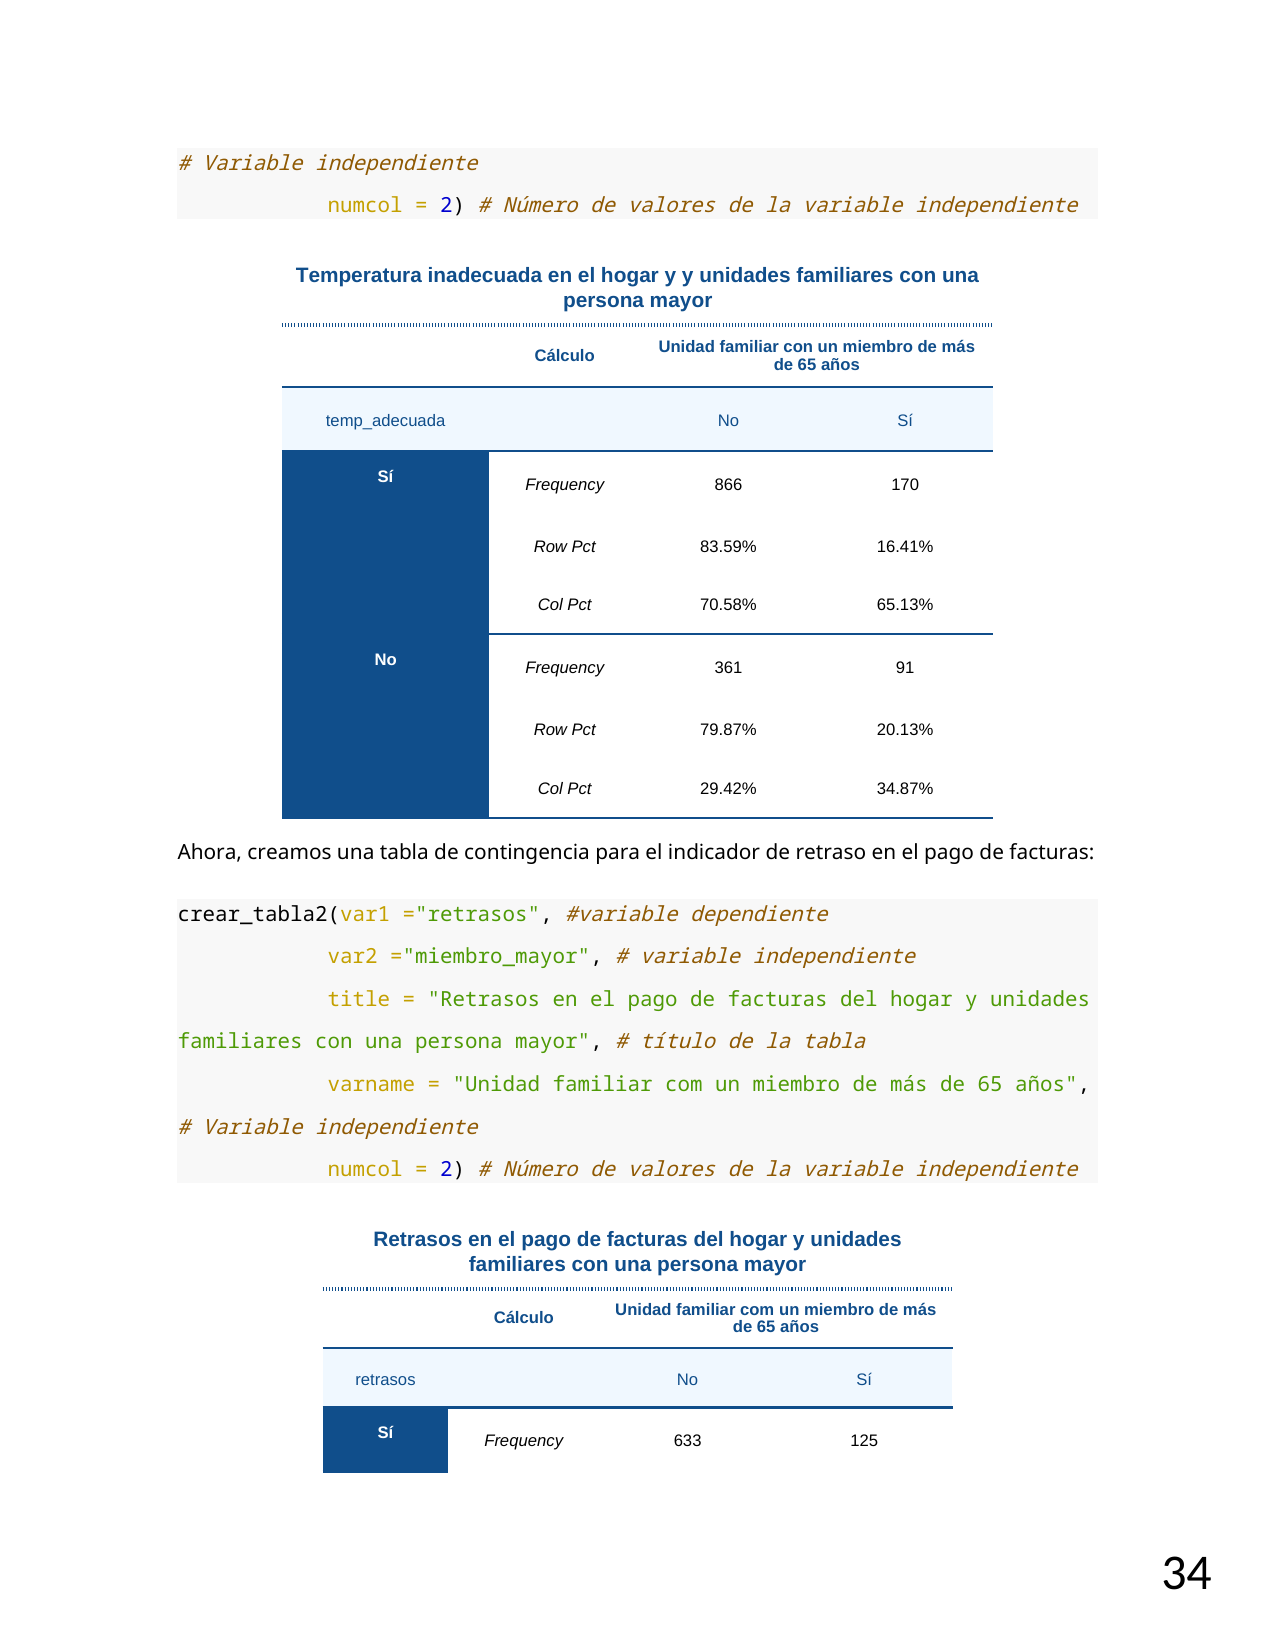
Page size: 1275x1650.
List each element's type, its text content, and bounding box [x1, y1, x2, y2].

table_cell 170 [817, 452, 993, 514]
table_cell 16.41% [817, 514, 993, 573]
table_cell 125 [776, 1409, 952, 1470]
table_cell 70.58% [640, 574, 817, 633]
text crear_tabla2(var1 ="retrasos", #variable dependiente var2 ="miembro_mayor", # variable independiente title = "Retrasos en el pago de facturas del hogar y unidades familiares con una persona mayor", # título de la tabla varname = "Unidad familiar com un miembro de más de 65 años", # Variable independiente numcol = 2) # Número de valores de la variable independiente [177, 899, 1098, 1183]
table_cell Sí [776, 1349, 952, 1406]
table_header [323, 1216, 952, 1287]
table_cell Col Pct [489, 574, 640, 633]
text Ahora, creamos una tabla de contingencia para el indicador de retraso en el pago de facturas: [177, 837, 1098, 866]
table_cell No [282, 635, 489, 817]
table_cell 29.42% [640, 757, 817, 817]
table_cell Col Pct [489, 757, 640, 817]
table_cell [599, 1287, 952, 1347]
table_cell 34.87% [817, 757, 993, 817]
table_cell [489, 388, 640, 450]
table_cell Cálculo [448, 1287, 599, 1347]
table_cell 83.59% [640, 514, 817, 573]
table_cell Cálculo [489, 323, 640, 386]
table_cell temp_adecuada [282, 388, 489, 450]
table_cell 20.13% [817, 697, 993, 757]
table_cell Row Pct [489, 514, 640, 573]
table_cell 361 [640, 635, 817, 697]
table_cell Row Pct [489, 697, 640, 757]
table_cell Unidad familiar con un miembro de más de 65 años [640, 323, 993, 386]
table_cell 91 [817, 635, 993, 697]
table_header Temperatura inadecuada en el hogar y y unidades familiares con una persona mayor [282, 252, 993, 322]
table_cell Sí [323, 1409, 448, 1470]
table_cell No [599, 1349, 776, 1406]
table_cell Frequency [489, 452, 640, 514]
table_cell [323, 1287, 448, 1347]
table_cell No [640, 388, 817, 450]
table_cell 79.87% [640, 697, 817, 757]
table_cell Frequency [448, 1409, 599, 1470]
table_cell 65.13% [817, 574, 993, 633]
table_cell [282, 323, 489, 386]
table_cell 866 [640, 452, 817, 514]
table_cell [448, 1349, 599, 1406]
table_cell Frequency [489, 635, 640, 697]
table_cell retrasos [323, 1349, 448, 1406]
table_cell 633 [599, 1409, 776, 1470]
table_cell Sí [817, 388, 993, 450]
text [177, 148, 1098, 219]
table_cell Sí [282, 452, 489, 633]
